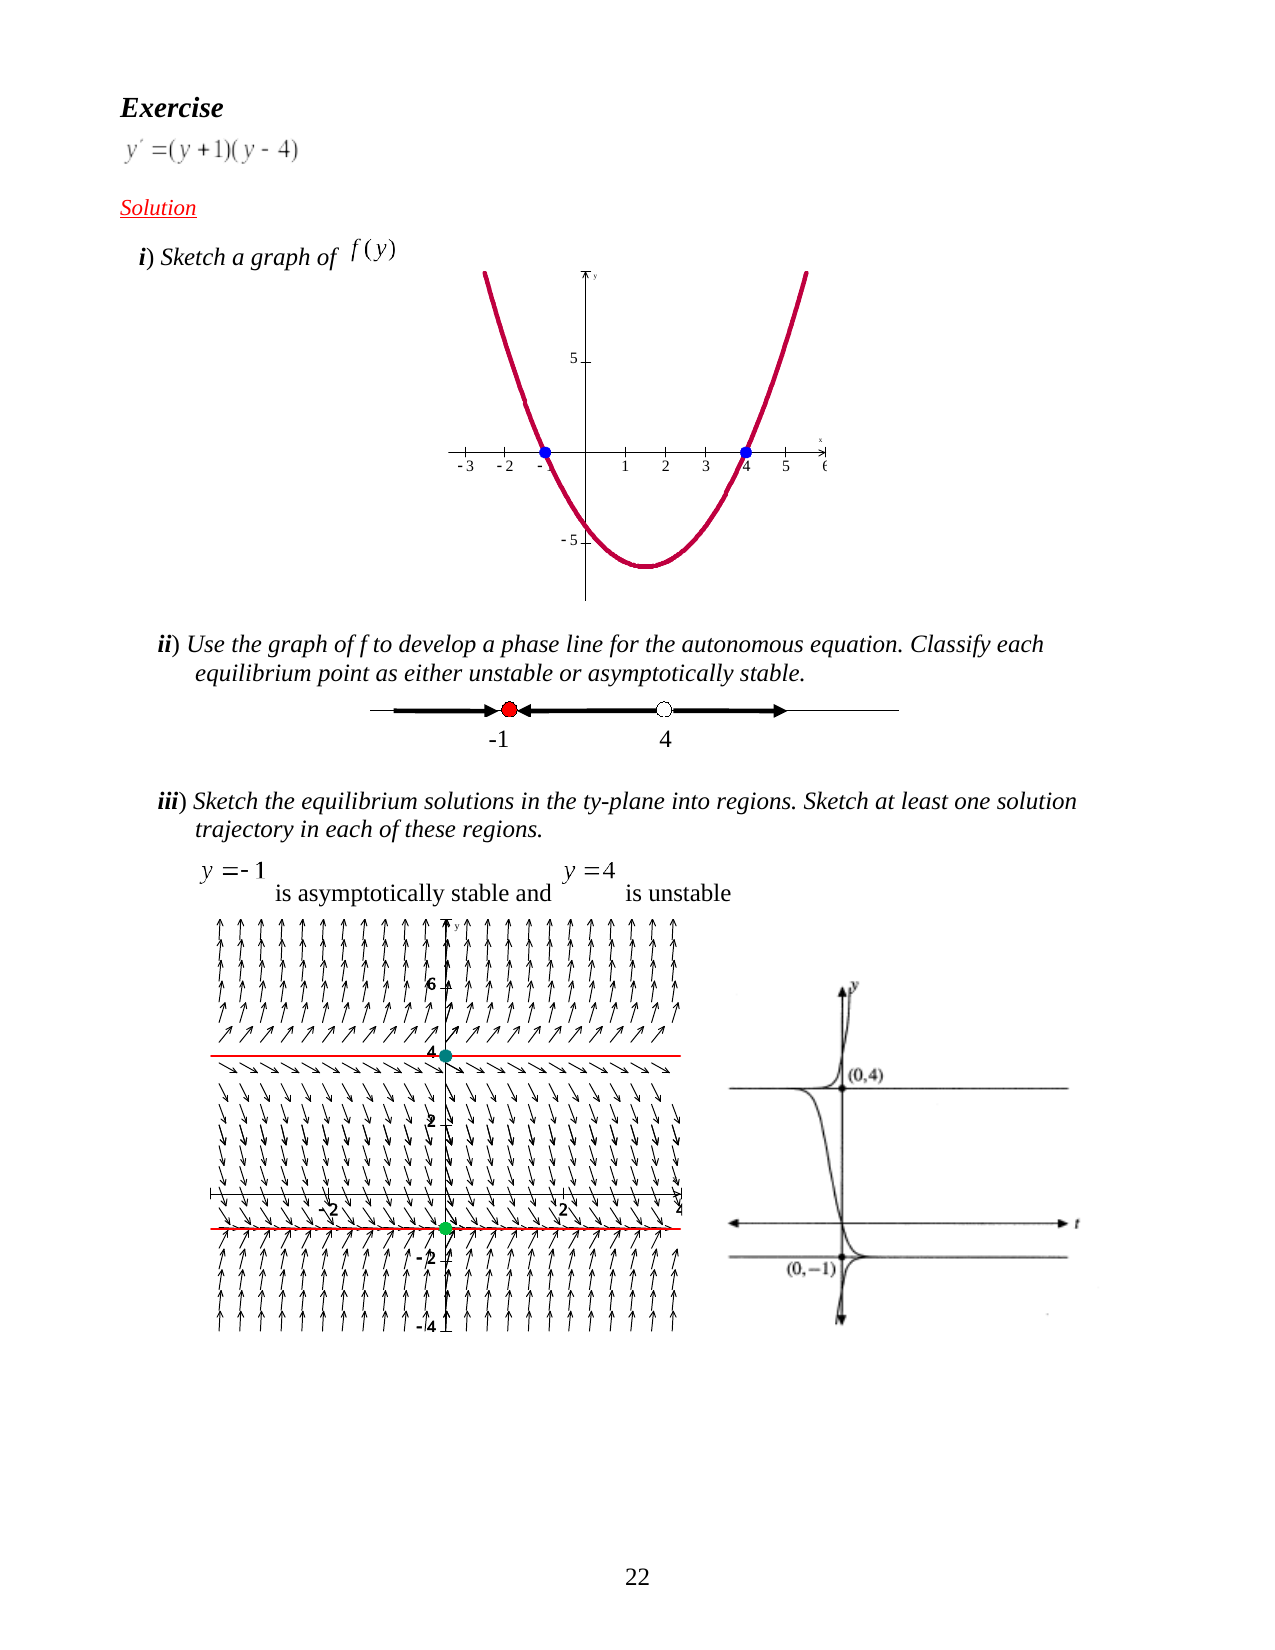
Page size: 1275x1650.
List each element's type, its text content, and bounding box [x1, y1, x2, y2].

text i) Sketch a graph of [139, 233, 1155, 271]
text iii) Sketch the equilibrium solutions in the ty-plane into regions. Sketch at least one solution trajectory in each of these regions. [157, 786, 1155, 843]
text Exercise [120, 90, 1155, 123]
text ii) Use the graph of f to develop a phase line for the autonomous equation. Classify each equilibrium point as either unstable or asymptotically stable. [157, 629, 1155, 687]
text is asymptotically stable and is unstable [157, 856, 1155, 907]
text Solution [120, 194, 1155, 220]
